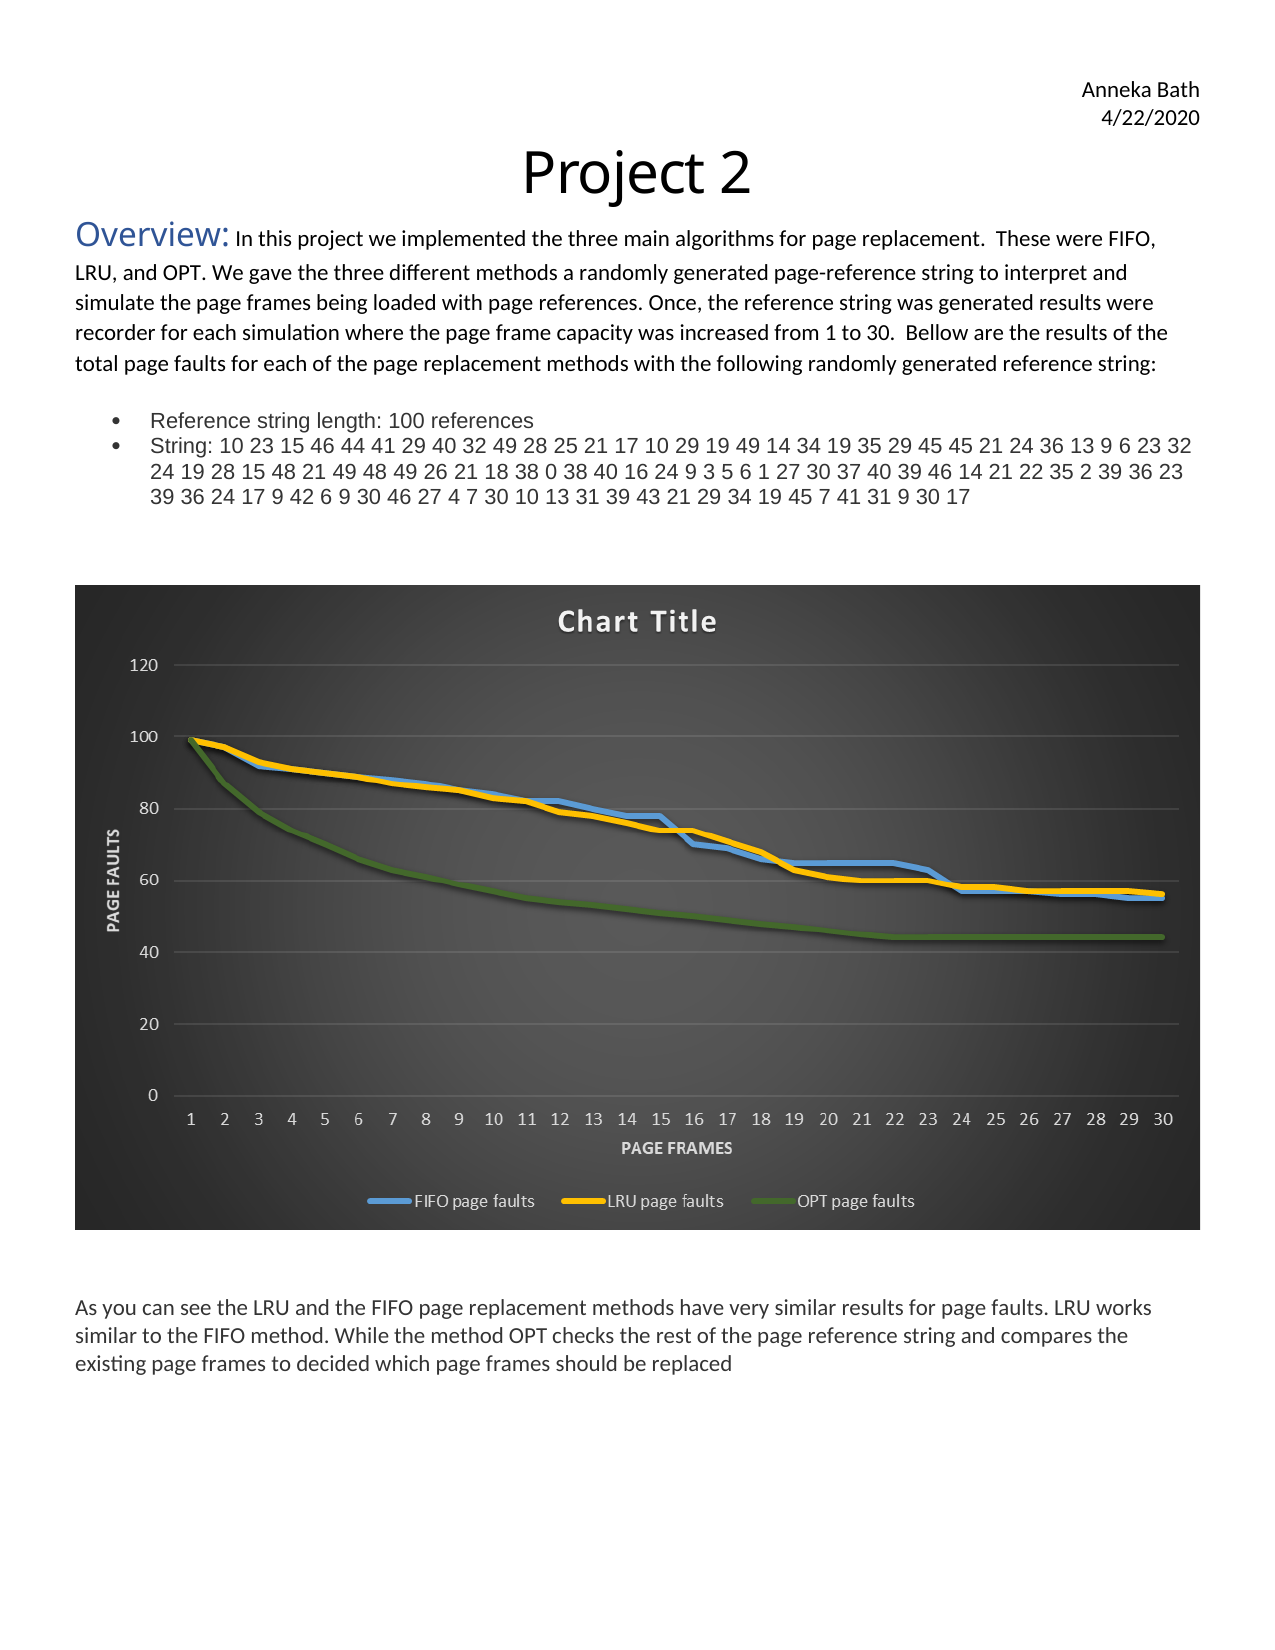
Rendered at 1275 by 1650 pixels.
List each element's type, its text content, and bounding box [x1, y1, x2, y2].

picture [75, 585, 1200, 1230]
text Overview: In this project we implemented the three main algorithms for page replacement. These were FIFO, LRU, and OPT. We gave the three different methods a randomly generated page-reference string to interpret and simulate the page frames being loaded with page references. Once, the reference string was generated results were recorder for each simulation where the page frame capacity was increased from 1 to 30. Bellow are the results of the total page faults for each of the page replacement methods with the following randomly generated reference string: [75, 211, 1200, 377]
list String: 10 23 15 46 44 41 29 40 32 49 28 25 21 17 10 29 19 49 14 34 19 35 29 45 45 21 24 36 13 9 6 23 32 24 19 28 15 48 21 49 48 49 26 21 18 38 0 38 40 16 24 9 3 5 6 1 27 30 37 40 39 46 14 21 22 35 2 39 36 23 39 36 24 17 9 42 6 9 30 46 27 4 7 30 10 13 31 39 43 21 29 34 19 45 7 41 31 9 30 17 [112, 433, 1200, 509]
text As you can see the LRU and the FIFO page replacement methods have very similar results for page faults. LRU works similar to the FIFO method. While the method OPT checks the rest of the page reference string and compares the existing page frames to decided which page frames should be replaced [75, 1293, 1200, 1377]
list Reference string length: 100 references [112, 408, 1200, 433]
title Project 2 [75, 131, 1200, 211]
